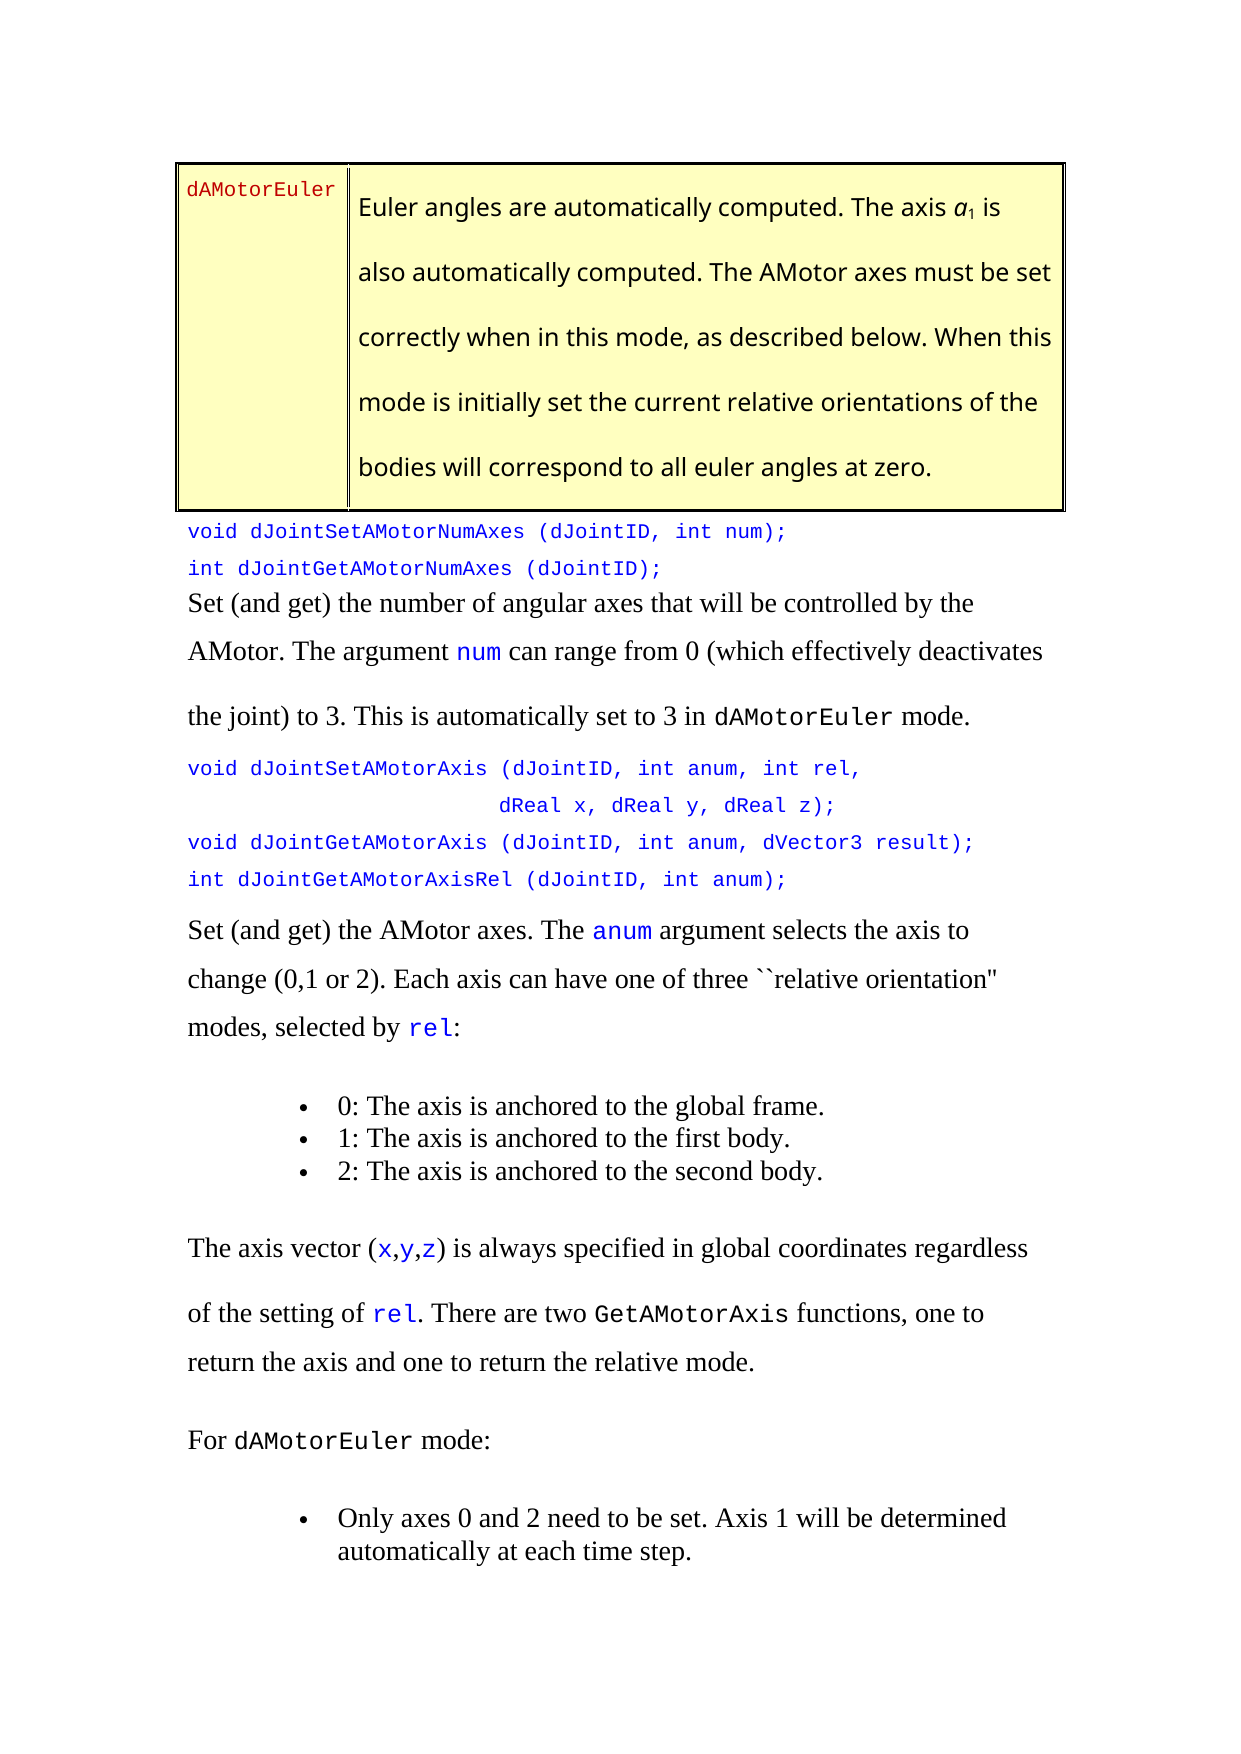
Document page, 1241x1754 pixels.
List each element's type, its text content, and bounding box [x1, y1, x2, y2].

table_cell Euler angles are automatically computed. The axis a1 is also automatically computed. The AMotor axes must be set correctly when in this mode, as described below. When this mode is initially set the current relative orientations of the bodies will correspond to all euler angles at zero. [349, 165, 1062, 509]
text int dJointGetAMotorAxisRel (dJointID, int anum); [187, 865, 1053, 897]
text For dAMotorEuler mode: [187, 1407, 1053, 1472]
text The axis vector (x,y,z) is always specified in global coordinates regardless of the setting of rel. There are two GetAMotorAxis functions, one to return the axis and one to return the relative mode. [187, 1216, 1053, 1378]
list 0: The axis is anchored to the global frame. [300, 1089, 1053, 1121]
text int dJointGetAMotorNumAxes (dJointID); [187, 554, 1053, 586]
text Set (and get) the AMotor axes. The anum argument selects the axis to change (0,1 or 2). Each axis can have one of three ``relative orientation'' modes, selected by rel: [187, 897, 1053, 1060]
text dReal x, dReal y, dReal z); [187, 791, 1053, 823]
list 2: The axis is anchored to the second body. [300, 1154, 1053, 1186]
table_cell dAMotorEuler [179, 165, 348, 509]
list 1: The axis is anchored to the first body. [300, 1121, 1053, 1154]
text Set (and get) the number of angular axes that will be controlled by the AMotor. The argument num can range from 0 (which effectively deactivates the joint) to 3. This is automatically set to 3 in dAMotorEuler mode. [187, 586, 1053, 749]
text void dJointGetAMotorAxis (dJointID, int anum, dVector3 result); [187, 828, 1053, 860]
list Only axes 0 and 2 need to be set. Axis 1 will be determined automatically at each time step. [300, 1501, 1053, 1566]
text void dJointSetAMotorNumAxes (dJointID, int num); [187, 517, 1053, 549]
text void dJointSetAMotorAxis (dJointID, int anum, int rel, [187, 753, 1053, 786]
